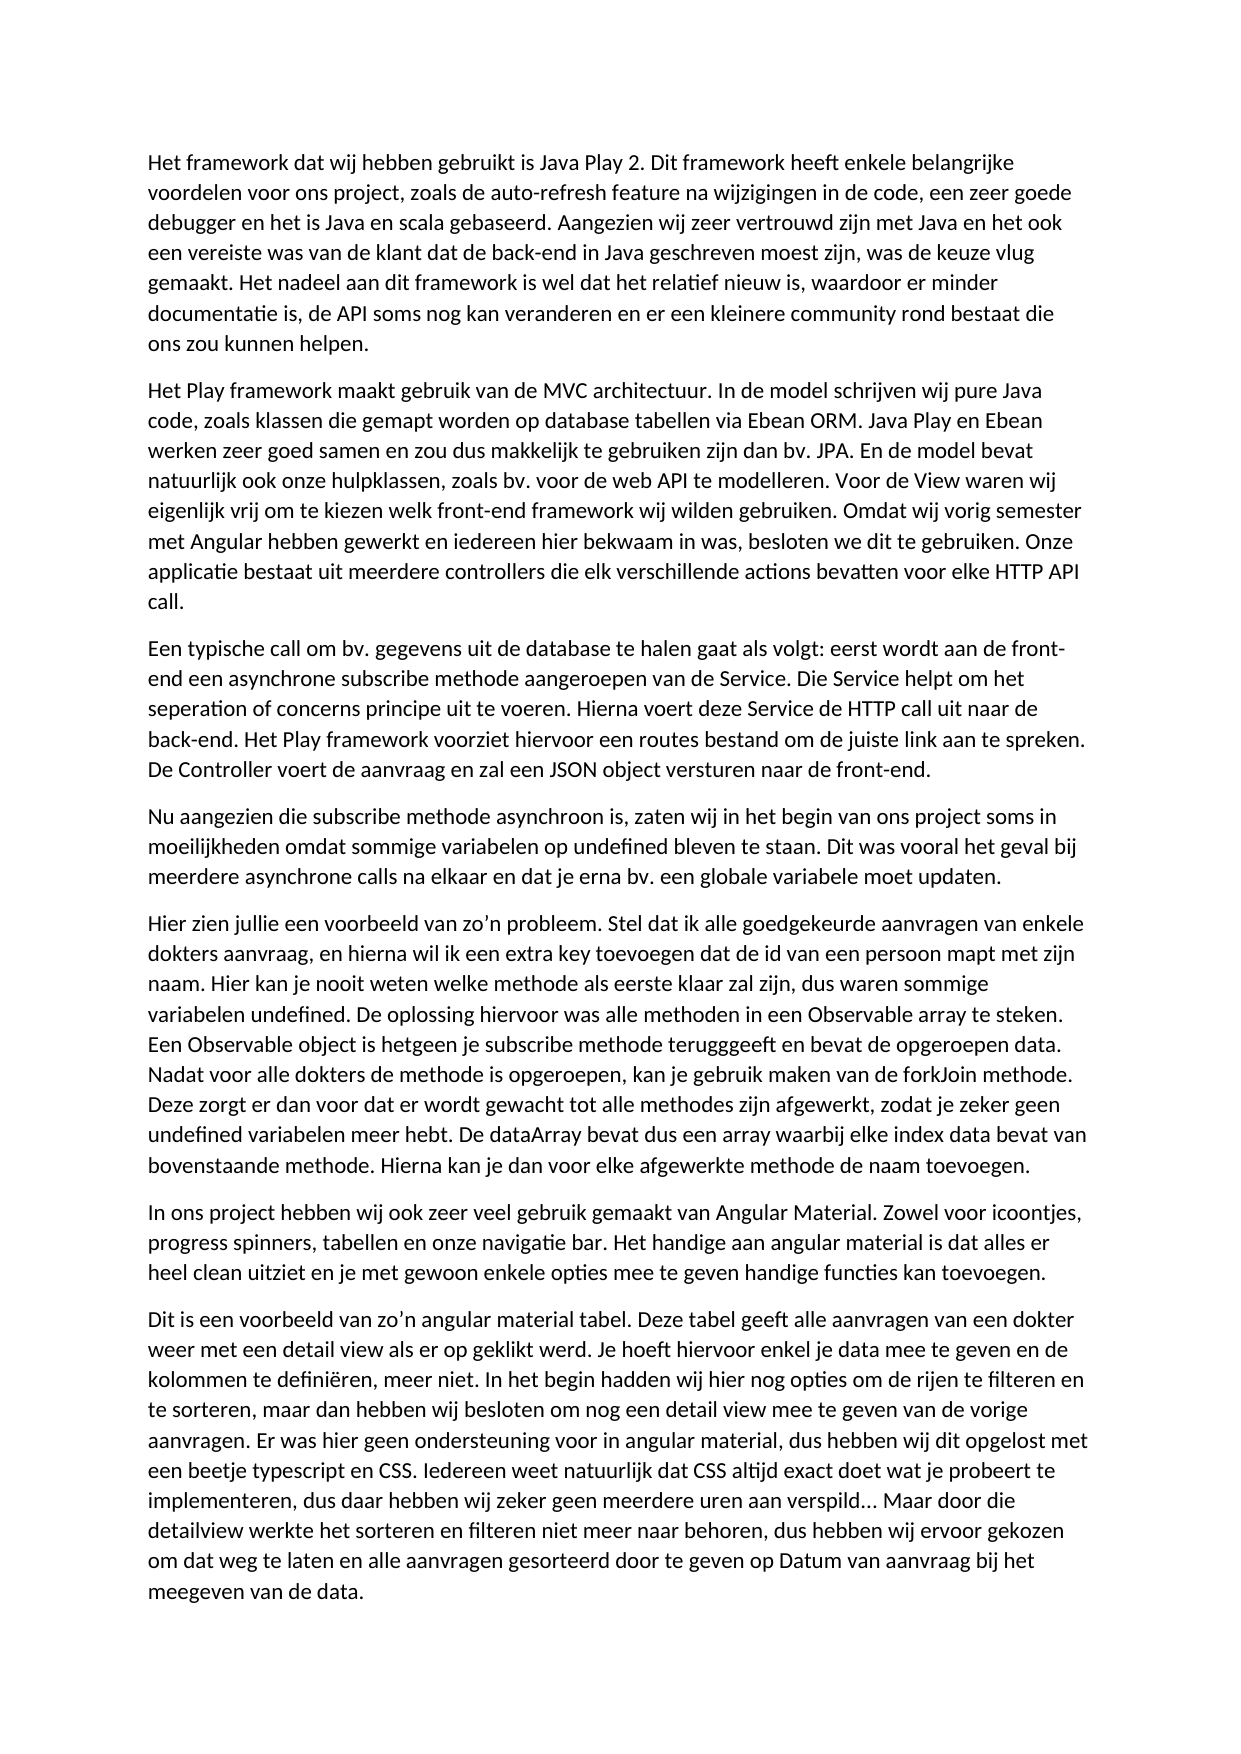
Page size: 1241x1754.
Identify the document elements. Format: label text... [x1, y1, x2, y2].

text Dit is een voorbeeld van zo’n angular material tabel. Deze tabel geeft alle aanvragen van een dokter weer met een detail view als er op geklikt werd. Je hoeft hiervoor enkel je data mee te geven en de kolommen te definiëren, meer niet. In het begin hadden wij hier nog opties om de rijen te filteren en te sorteren, maar dan hebben wij besloten om nog een detail view mee te geven van de vorige aanvragen. Er was hier geen ondersteuning voor in angular material, dus hebben wij dit opgelost met een beetje typescript en CSS. Iedereen weet natuurlijk dat CSS altijd exact doet wat je probeert te implementeren, dus daar hebben wij zeker geen meerdere uren aan verspild... Maar door die detailview werkte het sorteren en filteren niet meer naar behoren, dus hebben wij ervoor gekozen om dat weg te laten en alle aanvragen gesorteerd door te geven op Datum van aanvraag bij het meegeven van de data. [148, 1305, 1093, 1605]
text Het Play framework maakt gebruik van de MVC architectuur. In de model schrijven wij pure Java code, zoals klassen die gemapt worden op database tabellen via Ebean ORM. Java Play en Ebean werken zeer goed samen en zou dus makkelijk te gebruiken zijn dan bv. JPA. En de model bevat natuurlijk ook onze hulpklassen, zoals bv. voor de web API te modelleren. Voor de View waren wij eigenlijk vrij om te kiezen welk front-end framework wij wilden gebruiken. Omdat wij vorig semester met Angular hebben gewerkt en iedereen hier bekwaam in was, besloten we dit te gebruiken. Onze applicatie bestaat uit meerdere controllers die elk verschillende actions bevatten voor elke HTTP API call. [148, 376, 1093, 615]
text Nu aangezien die subscribe methode asynchroon is, zaten wij in het begin van ons project soms in moeilijkheden omdat sommige variabelen op undefined bleven te staan. Dit was vooral het geval bij meerdere asynchrone calls na elkaar en dat je erna bv. een globale variabele moet updaten. [148, 802, 1093, 890]
text Het framework dat wij hebben gebruikt is Java Play 2. Dit framework heeft enkele belangrijke voordelen voor ons project, zoals de auto-refresh feature na wijzigingen in de code, een zeer goede debugger en het is Java en scala gebaseerd. Aangezien wij zeer vertrouwd zijn met Java en het ook een vereiste was van de klant dat de back-end in Java geschreven moest zijn, was de keuze vlug gemaakt. Het nadeel aan dit framework is wel dat het relatief nieuw is, waardoor er minder documentatie is, de API soms nog kan veranderen en er een kleinere community rond bestaat die ons zou kunnen helpen. [148, 148, 1093, 357]
text In ons project hebben wij ook zeer veel gebruik gemaakt van Angular Material. Zowel voor icoontjes, progress spinners, tabellen en onze navigatie bar. Het handige aan angular material is dat alles er heel clean uitziet en je met gewoon enkele opties mee te geven handige functies kan toevoegen. [148, 1198, 1093, 1286]
text Hier zien jullie een voorbeeld van zo’n probleem. Stel dat ik alle goedgekeurde aanvragen van enkele dokters aanvraag, en hierna wil ik een extra key toevoegen dat de id van een persoon mapt met zijn naam. Hier kan je nooit weten welke methode als eerste klaar zal zijn, dus waren sommige variabelen undefined. De oplossing hiervoor was alle methoden in een Observable array te steken. Een Observable object is hetgeen je subscribe methode terugggeeft en bevat de opgeroepen data. Nadat voor alle dokters de methode is opgeroepen, kan je gebruik maken van de forkJoin methode. Deze zorgt er dan voor dat er wordt gewacht tot alle methodes zijn afgewerkt, zodat je zeker geen undefined variabelen meer hebt. De dataArray bevat dus een array waarbij elke index data bevat van bovenstaande methode. Hierna kan je dan voor elke afgewerkte methode de naam toevoegen. [148, 909, 1093, 1179]
text Een typische call om bv. gegevens uit de database te halen gaat als volgt: eerst wordt aan de front-end een asynchrone subscribe methode aangeroepen van de Service. Die Service helpt om het seperation of concerns principe uit te voeren. Hierna voert deze Service de HTTP call uit naar de back-end. Het Play framework voorziet hiervoor een routes bestand om de juiste link aan te spreken. De Controller voert de aanvraag en zal een JSON object versturen naar de front-end. [148, 634, 1093, 783]
